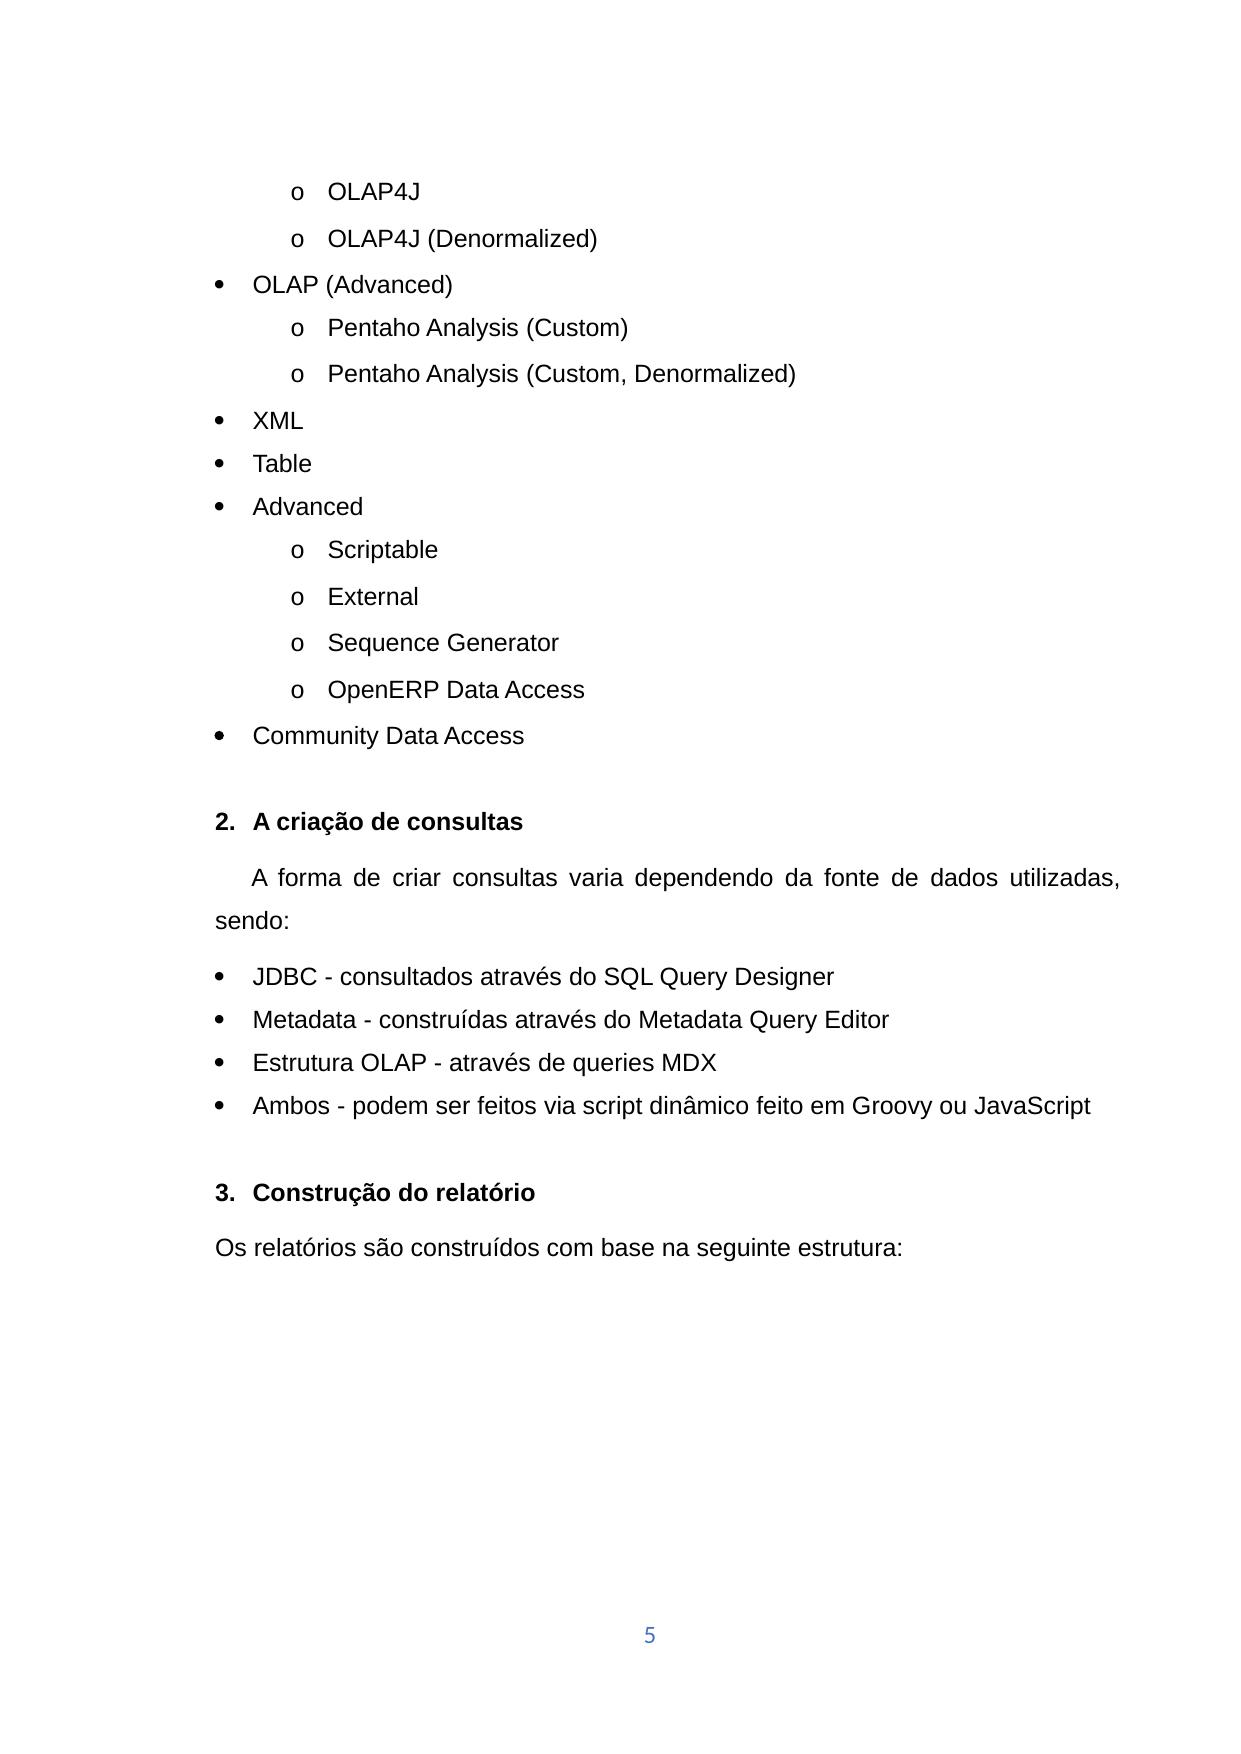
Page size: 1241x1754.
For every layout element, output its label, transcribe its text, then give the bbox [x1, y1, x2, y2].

list External [290, 582, 1122, 613]
list Advanced [215, 492, 1122, 521]
list Scriptable [290, 536, 1122, 566]
list Ambos - podem ser feitos via script dinâmico feito em Groovy ou JavaScript [215, 1091, 1122, 1120]
list Metadata - construídas através do Metadata Query Editor [215, 1005, 1122, 1034]
text A forma de criar consultas varia dependendo da fonte de dados utilizadas, sendo: [215, 863, 1122, 935]
list Estrutura OLAP - através de queries MDX [215, 1048, 1122, 1077]
list Pentaho Analysis (Custom, Denormalized) [290, 359, 1122, 390]
text Os relatórios são construídos com base na seguinte estrutura: [215, 1233, 1122, 1262]
list Sequence Generator [290, 628, 1122, 659]
list Community Data Access [215, 721, 1122, 750]
list A criação de consultas [215, 807, 1122, 836]
list OpenERP Data Access [290, 674, 1122, 706]
list XML [215, 406, 1122, 435]
list OLAP4J (Denormalized) [290, 223, 1122, 254]
list OLAP (Advanced) [215, 270, 1122, 299]
list OLAP4J [290, 177, 1122, 208]
list Table [215, 449, 1122, 478]
list Pentaho Analysis (Custom) [290, 313, 1122, 344]
list JDBC - consultados através do SQL Query Designer [215, 962, 1122, 991]
list Construção do relatório [215, 1178, 1122, 1206]
